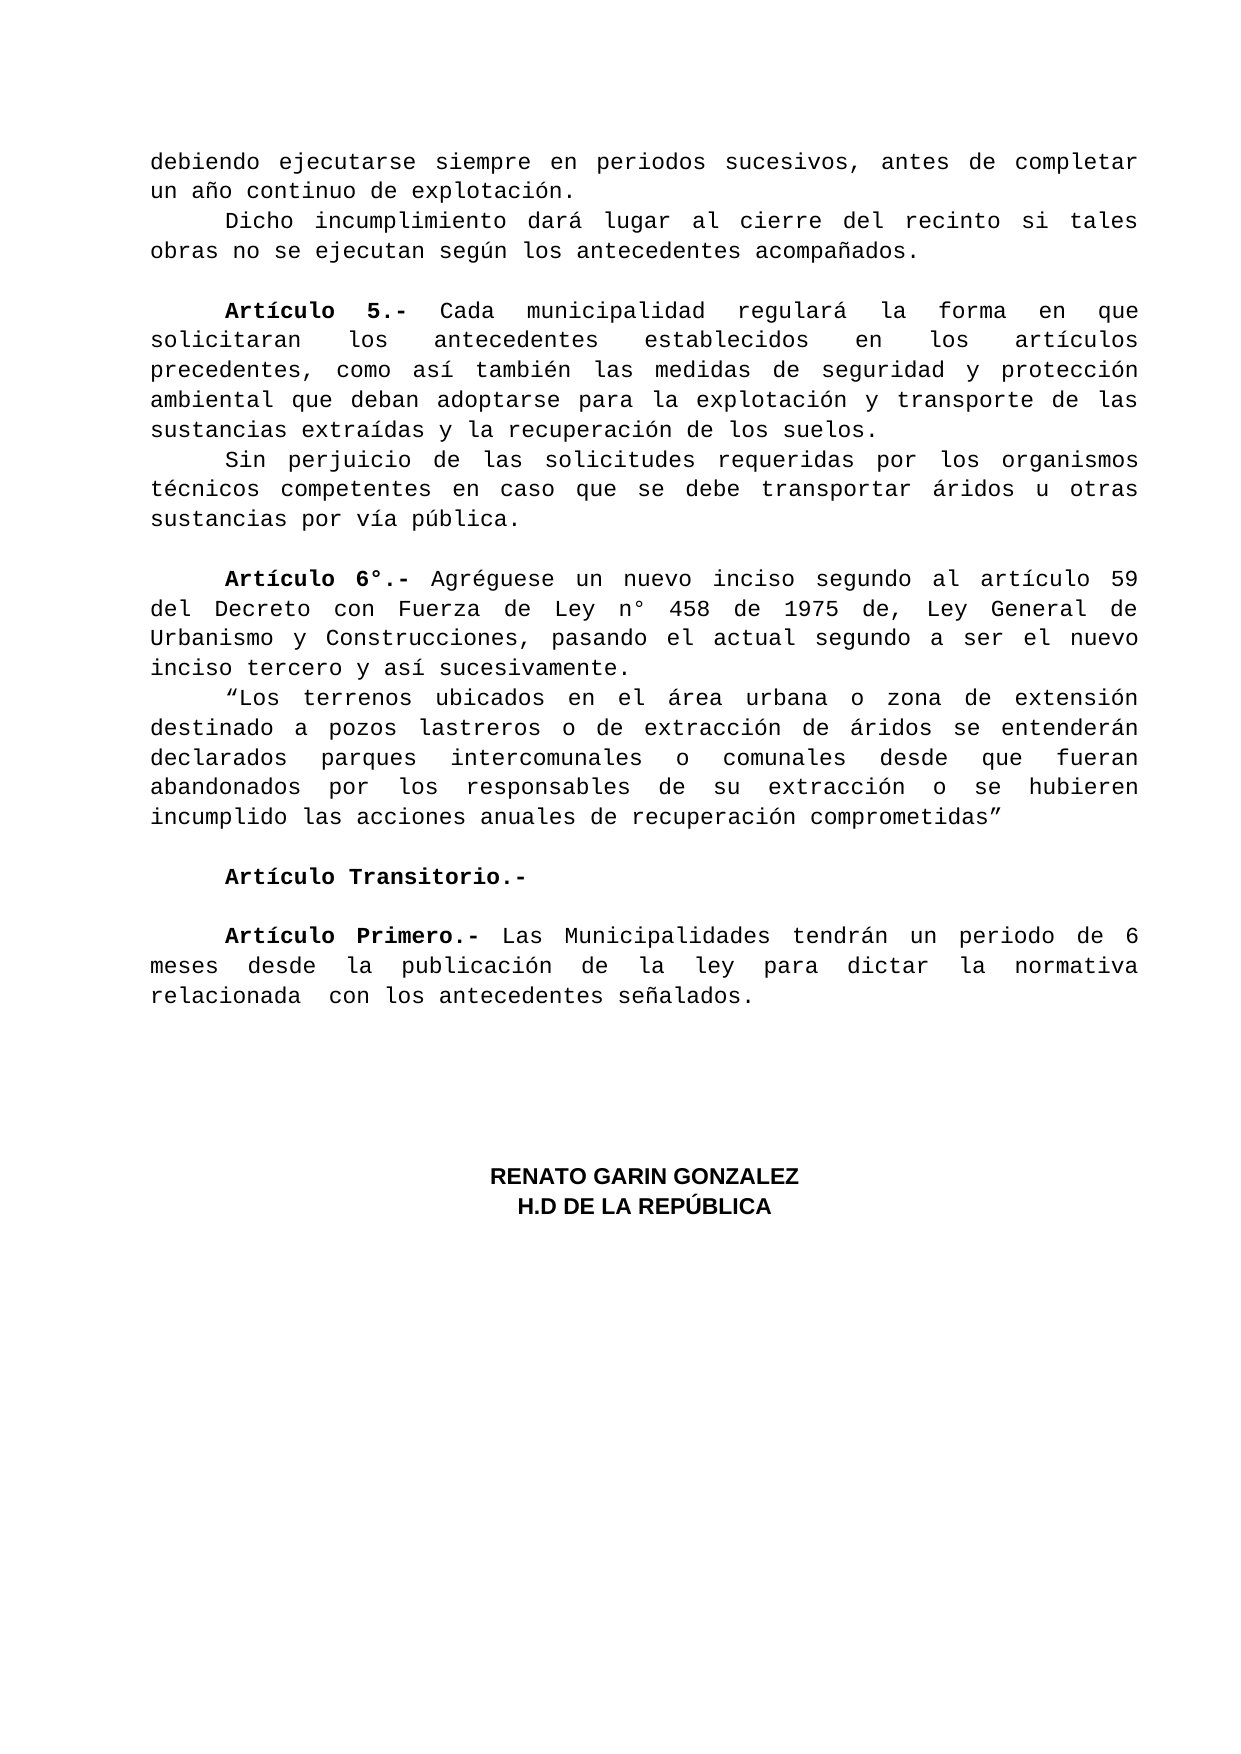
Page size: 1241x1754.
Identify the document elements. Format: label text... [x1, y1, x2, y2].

text H.D DE LA REPÚBLICA [150, 1193, 1139, 1219]
text “Los terrenos ubicados en el área urbana o zona de extensión destinado a pozos lastreros o de extracción de áridos se entenderán declarados parques intercomunales o comunales desde que fueran abandonados por los responsables de su extracción o se hubieren incumplido las acciones anuales de recuperación comprometidas” [150, 686, 1139, 831]
text Sin perjuicio de las solicitudes requeridas por los organismos técnicos competentes en caso que se debe transportar áridos u otras sustancias por vía pública. [150, 448, 1139, 533]
text Artículo 5.- Cada municipalidad regulará la forma en que solicitaran los antecedentes establecidos en los artículos precedentes, como así también las medidas de seguridad y protección ambiental que deban adoptarse para la explotación y transporte de las sustancias extraídas y la recuperación de los suelos. [150, 299, 1139, 444]
text Artículo 6°.- Agréguese un nuevo inciso segundo al artículo 59 del Decreto con Fuerza de Ley n° 458 de 1975 de, Ley General de Urbanismo y Construcciones, pasando el actual segundo a ser el nuevo inciso tercero y así sucesivamente. [150, 567, 1139, 682]
text Artículo Transitorio.- [150, 865, 1139, 891]
text RENATO GARIN GONZALEZ [150, 1163, 1139, 1189]
text Artículo Primero.- Las Municipalidades tendrán un periodo de 6 meses desde la publicación de la ley para dictar la normativa relacionada con los antecedentes señalados. [150, 924, 1139, 1010]
text Dicho incumplimiento dará lugar al cierre del recinto si tales obras no se ejecutan según los antecedentes acompañados. [150, 209, 1139, 265]
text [150, 150, 1139, 206]
